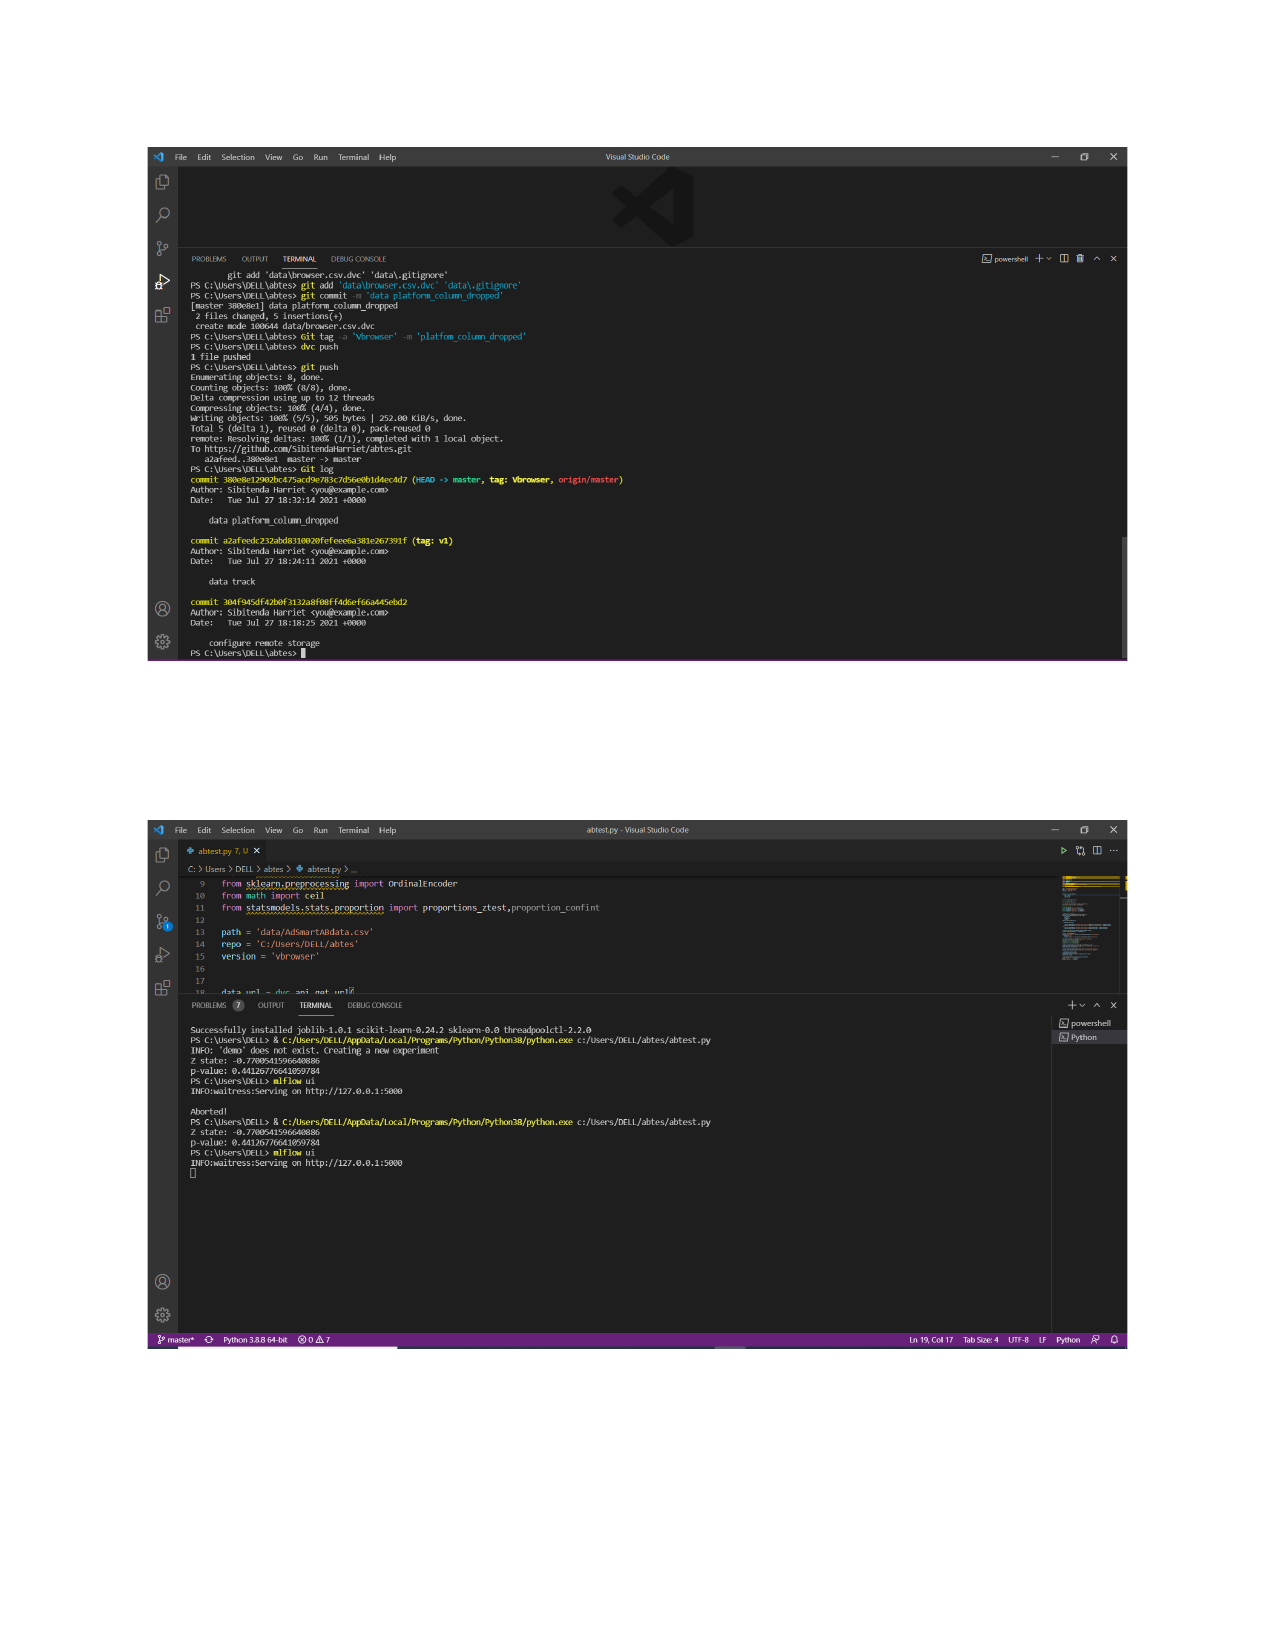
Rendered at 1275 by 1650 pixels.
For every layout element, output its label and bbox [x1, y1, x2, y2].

picture [147, 147, 1128, 661]
picture [147, 820, 1128, 1349]
